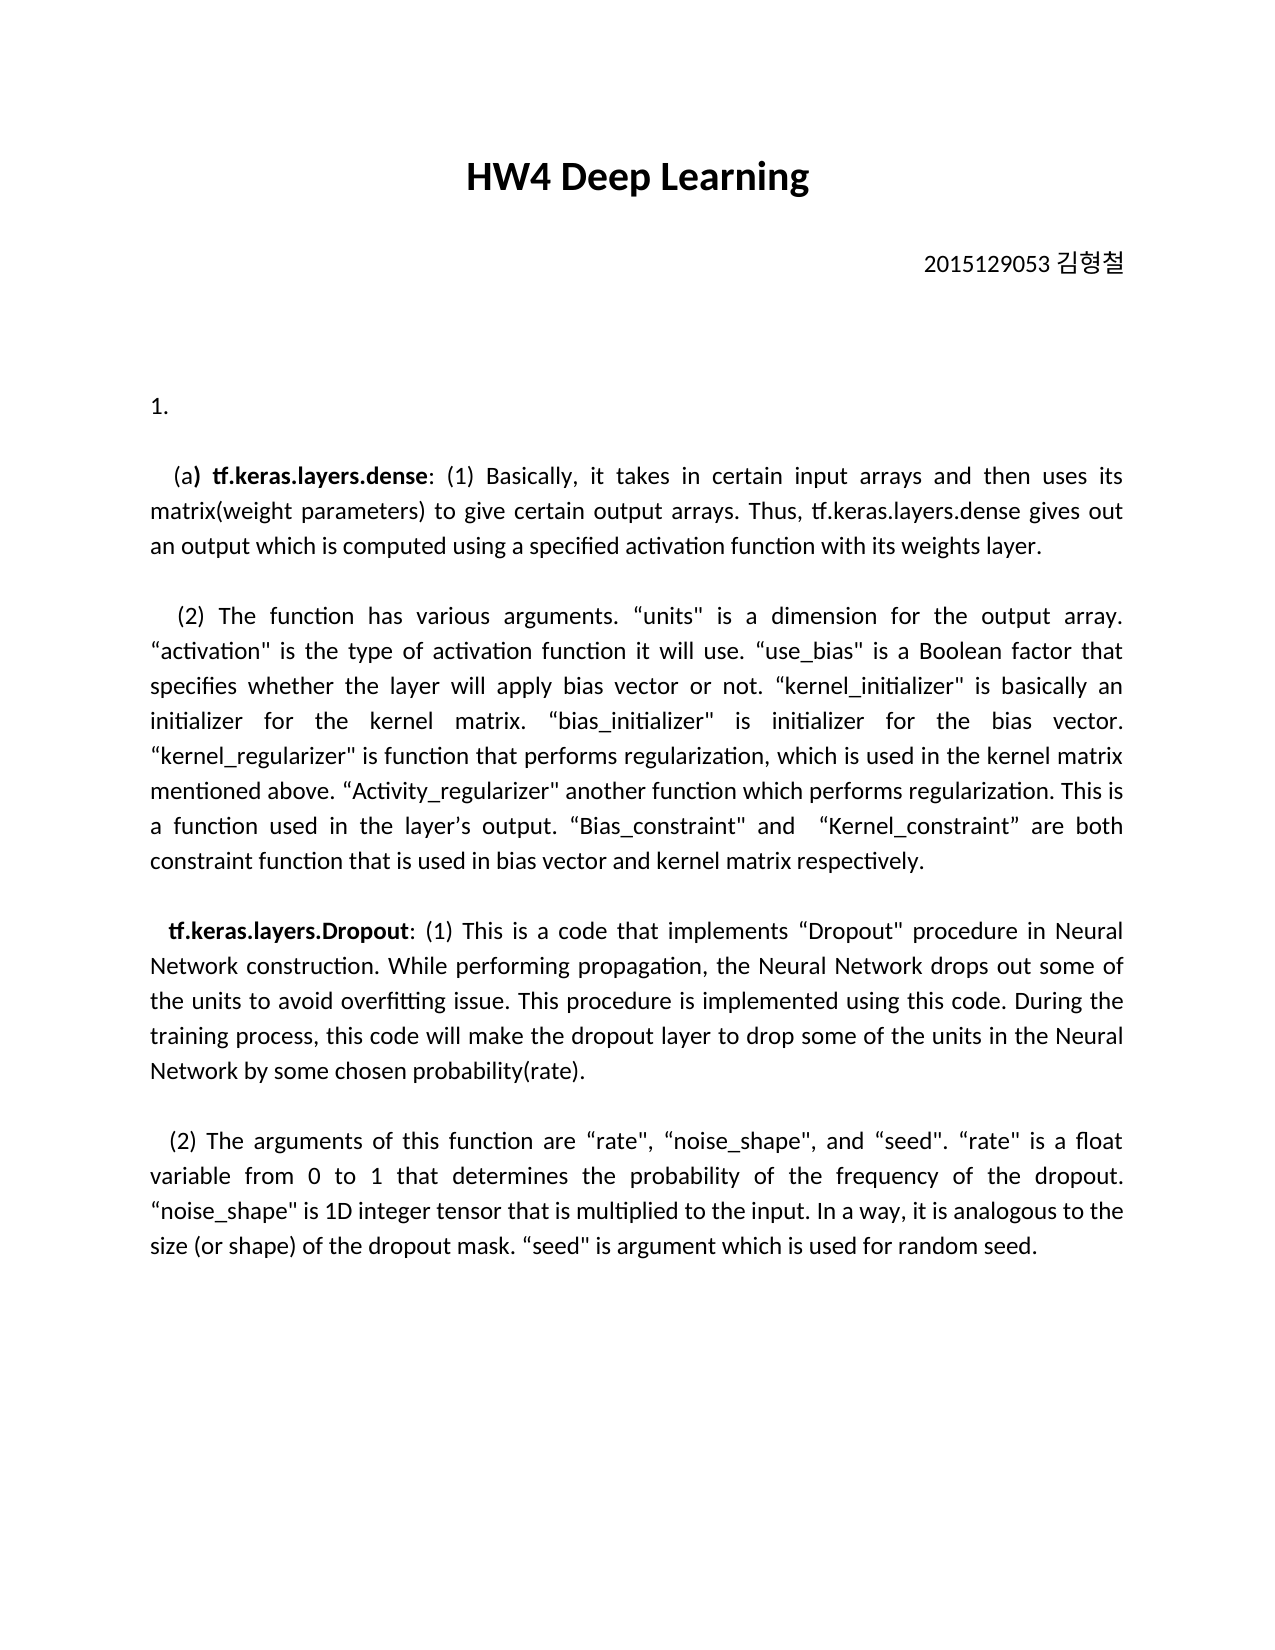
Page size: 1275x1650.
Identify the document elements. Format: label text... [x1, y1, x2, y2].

text (2) The function has various arguments. “units" is a dimension for the output array. “activation" is the type of activation function it will use. “use_bias" is a Boolean factor that specifies whether the layer will apply bias vector or not. “kernel_initializer" is basically an initializer for the kernel matrix. “bias_initializer" is initializer for the bias vector. “kernel_regularizer" is function that performs regularization, which is used in the kernel matrix mentioned above. “Activity_regularizer" another function which performs regularization. This is a function used in the layer’s output. “Bias_constraint" and “Kernel_constraint” are both constraint function that is used in bias vector and kernel matrix respectively. [150, 600, 1125, 876]
text (a) tf.keras.layers.dense: (1) Basically, it takes in certain input arrays and then uses its matrix(weight parameters) to give certain output arrays. Thus, tf.keras.layers.dense gives out an output which is computed using a specified activation function with its weights layer. [150, 460, 1125, 561]
text HW4 Deep Learning [150, 150, 1125, 201]
text (2) The arguments of this function are “rate", “noise_shape", and “seed". “rate" is a float variable from 0 to 1 that determines the probability of the frequency of the dropout. “noise_shape" is 1D integer tensor that is multiplied to the input. In a way, it is analogous to the size (or shape) of the dropout mask. “seed" is argument which is used for random seed. [150, 1125, 1125, 1261]
text 1. [150, 390, 1125, 421]
text tf.keras.layers.Dropout: (1) This is a code that implements “Dropout" procedure in Neural Network construction. While performing propagation, the Neural Network drops out some of the units to avoid overfitting issue. This procedure is implemented using this code. During the training process, this code will make the dropout layer to drop some of the units in the Neural Network by some chosen probability(rate). [150, 915, 1125, 1086]
text 2015129053 김형철 [150, 243, 1125, 280]
